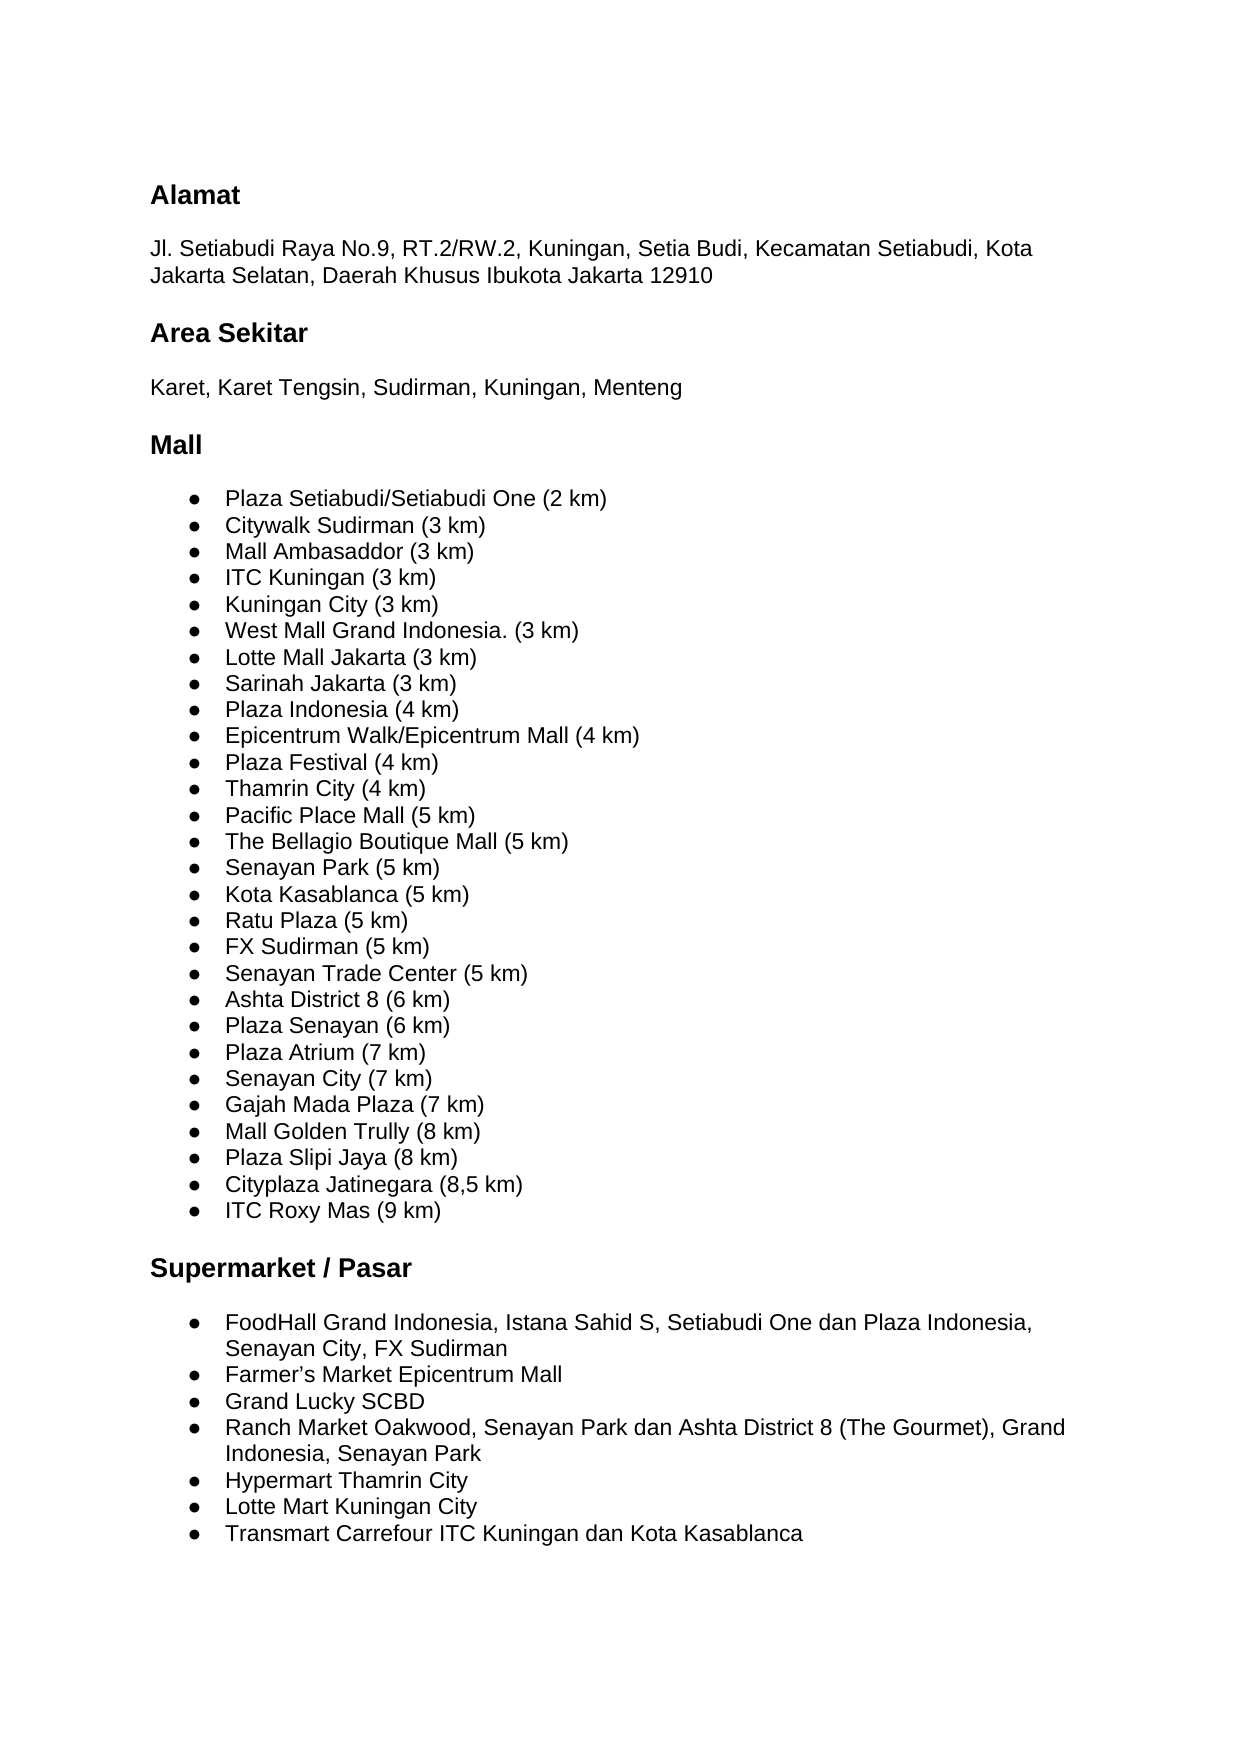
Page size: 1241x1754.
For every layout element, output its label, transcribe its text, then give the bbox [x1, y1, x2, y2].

list Transmart Carrefour ITC Kuningan dan Kota Kasablanca [187, 1519, 1090, 1546]
list Plaza Festival (4 km) [187, 749, 1090, 775]
list Ranch Market Oakwood, Senayan Park dan Ashta District 8 (The Gourmet), Grand Indonesia, Senayan Park [187, 1414, 1090, 1467]
list FoodHall Grand Indonesia, Istana Sahid S, Setiabudi One dan Plaza Indonesia, Senayan City, FX Sudirman [187, 1309, 1090, 1361]
list Plaza Senayan (6 km) [187, 1012, 1090, 1039]
list Ashta District 8 (6 km) [187, 986, 1090, 1012]
list Epicentrum Walk/Epicentrum Mall (4 km) [187, 722, 1090, 749]
list Lotte Mall Jakarta (3 km) [187, 643, 1090, 670]
list Mall Golden Trully (8 km) [187, 1118, 1090, 1144]
list Sarinah Jakarta (3 km) [187, 670, 1090, 696]
list Cityplaza Jatinegara (8,5 km) [187, 1171, 1090, 1197]
list Senayan Park (5 km) [187, 854, 1090, 881]
list Thamrin City (4 km) [187, 775, 1090, 802]
subtitle Supermarket / Pasar [150, 1252, 1090, 1284]
list Farmer’s Market Epicentrum Mall [187, 1361, 1090, 1388]
list Kota Kasablanca (5 km) [187, 881, 1090, 907]
text Jl. Setiabudi Raya No.9, RT.2/RW.2, Kuningan, Setia Budi, Kecamatan Setiabudi, Kota Jakarta Selatan, Daerah Khusus Ibukota Jakarta 12910 [150, 235, 1090, 288]
list Hypermart Thamrin City [187, 1467, 1090, 1493]
list Citywalk Sudirman (3 km) [187, 512, 1090, 538]
list Pacific Place Mall (5 km) [187, 802, 1090, 828]
list West Mall Grand Indonesia. (3 km) [187, 617, 1090, 643]
list Mall Ambasaddor (3 km) [187, 538, 1090, 564]
subtitle Alamat [150, 179, 1090, 210]
list Kuningan City (3 km) [187, 591, 1090, 617]
list Plaza Indonesia (4 km) [187, 696, 1090, 722]
list Gajah Mada Plaza (7 km) [187, 1091, 1090, 1118]
list Plaza Setiabudi/Setiabudi One (2 km) [187, 485, 1090, 512]
list Lotte Mart Kuningan City [187, 1493, 1090, 1519]
list Grand Lucky SCBD [187, 1388, 1090, 1414]
list Plaza Atrium (7 km) [187, 1039, 1090, 1065]
list Plaza Slipi Jaya (8 km) [187, 1144, 1090, 1171]
list Senayan Trade Center (5 km) [187, 960, 1090, 986]
text Karet, Karet Tengsin, Sudirman, Kuningan, Menteng [150, 373, 1090, 400]
list The Bellagio Boutique Mall (5 km) [187, 828, 1090, 854]
list FX Sudirman (5 km) [187, 933, 1090, 960]
list ITC Roxy Mas (9 km) [187, 1197, 1090, 1223]
subtitle Mall [150, 429, 1090, 460]
list Ratu Plaza (5 km) [187, 907, 1090, 933]
list Senayan City (7 km) [187, 1065, 1090, 1091]
list ITC Kuningan (3 km) [187, 564, 1090, 591]
subtitle Area Sekitar [150, 317, 1090, 348]
